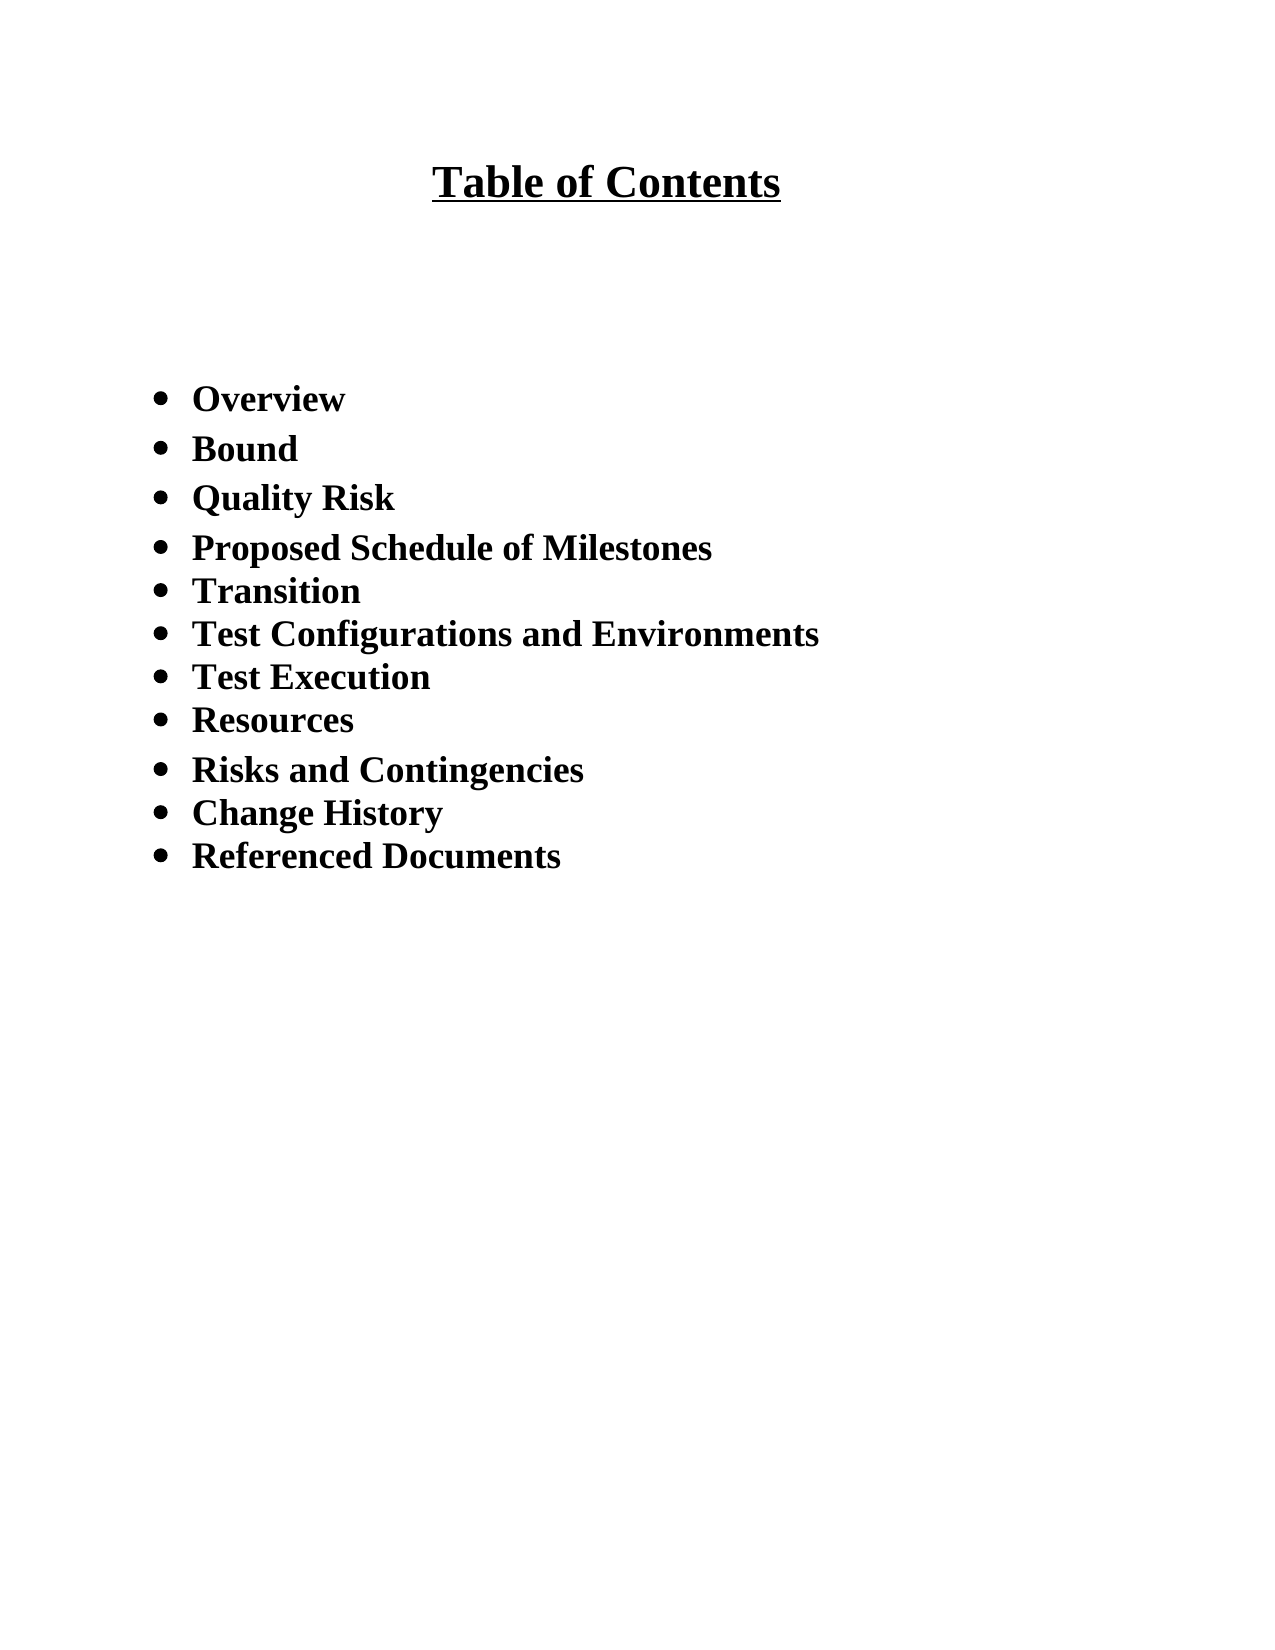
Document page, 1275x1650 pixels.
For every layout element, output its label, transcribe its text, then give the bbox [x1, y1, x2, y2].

list Change History [154, 790, 1098, 833]
list Risks and Contingencies [154, 747, 1098, 790]
list Test Execution [154, 654, 1098, 698]
list Bound [154, 426, 1096, 469]
list Resources [154, 698, 1096, 741]
list Test Configurations and Environments [154, 611, 1098, 654]
text Table of Contents [117, 154, 1096, 207]
list Transition [154, 568, 1098, 611]
list Quality Risk [154, 476, 1096, 519]
list Referenced Documents [154, 833, 1098, 877]
list Proposed Schedule of Milestones [154, 525, 1098, 568]
list Overview [154, 376, 1096, 419]
